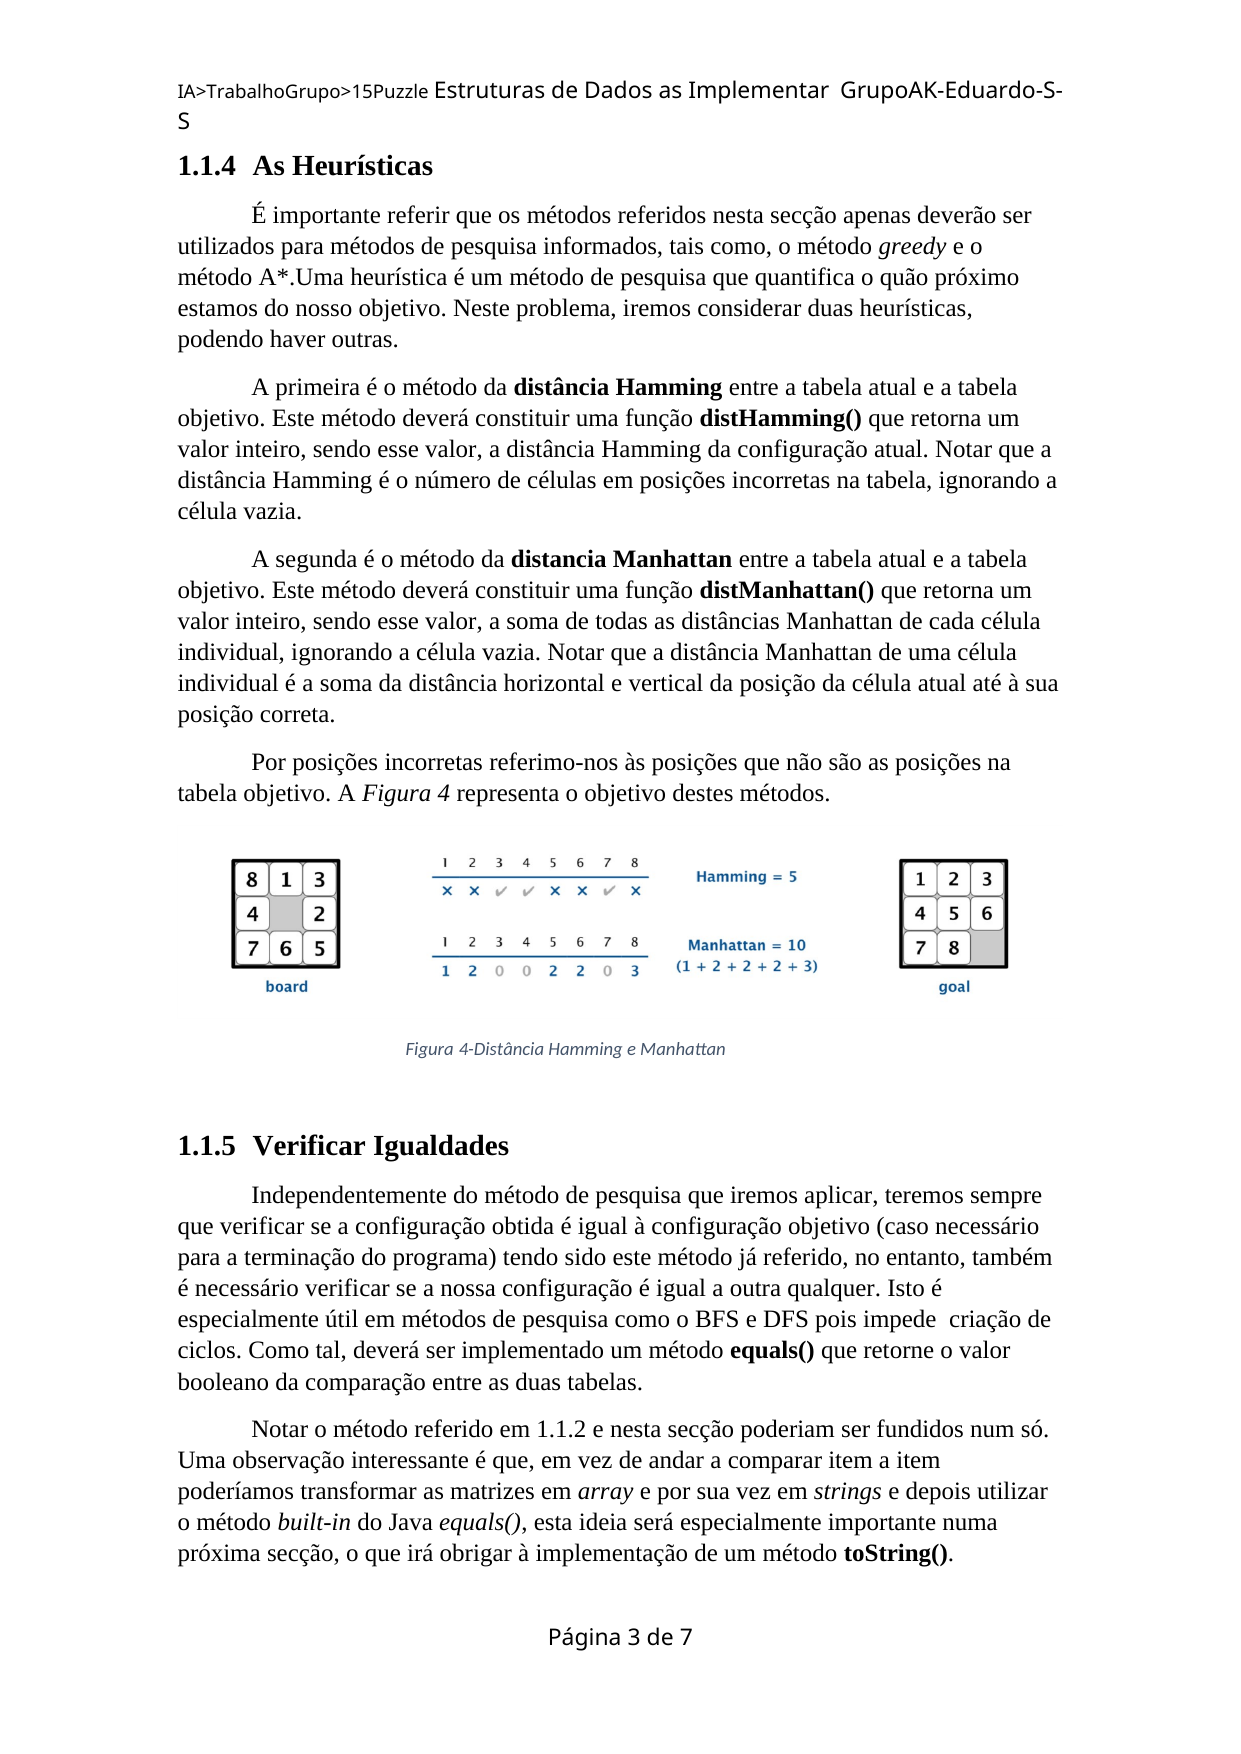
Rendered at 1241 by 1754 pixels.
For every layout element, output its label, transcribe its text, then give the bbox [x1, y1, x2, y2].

text É importante referir que os métodos referidos nesta secção apenas deverão ser utilizados para métodos de pesquisa informados, tais como, o método greedy e o método A*.Uma heurística é um método de pesquisa que quantifica o quão próximo estamos do nosso objetivo. Neste problema, iremos considerar duas heurísticas, podendo haver outras. [177, 200, 1063, 353]
list As Heurísticas [177, 148, 1063, 181]
text Figura 4-Distância Hamming e Manhattan [177, 1037, 1063, 1060]
text Por posições incorretas referimo-nos às posições que não são as posições na tabela objetivo. A Figura 4 representa o objetivo destes métodos. [177, 747, 1063, 807]
text A primeira é o método da distância Hamming entre a tabela atual e a tabela objetivo. Este método deverá constituir uma função distHamming() que retorna um valor inteiro, sendo esse valor, a distância Hamming da configuração atual. Notar que a distância Hamming é o número de células em posições incorretas na tabela, ignorando a célula vazia. [177, 372, 1063, 525]
list Verificar Igualdades [177, 1128, 1063, 1161]
picture [177, 825, 1063, 1019]
text Notar o método referido em 1.1.2 e nesta secção poderiam ser fundidos num só. Uma observação interessante é que, em vez de andar a comparar item a item poderíamos transformar as matrizes em array e por sua vez em strings e depois utilizar o método built-in do Java equals(), esta ideia será especialmente importante numa próxima secção, o que irá obrigar à implementação de um método toString(). [177, 1414, 1063, 1567]
text A segunda é o método da distancia Manhattan entre a tabela atual e a tabela objetivo. Este método deverá constituir uma função distManhattan() que retorna um valor inteiro, sendo esse valor, a soma de todas as distâncias Manhattan de cada célula individual, ignorando a célula vazia. Notar que a distância Manhattan de uma célula individual é a soma da distância horizontal e vertical da posição da célula atual até à sua posição correta. [177, 544, 1063, 728]
text Independentemente do método de pesquisa que iremos aplicar, teremos sempre que verificar se a configuração obtida é igual à configuração objetivo (caso necessário para a terminação do programa) tendo sido este método já referido, no entanto, também é necessário verificar se a nossa configuração é igual a outra qualquer. Isto é especialmente útil em métodos de pesquisa como o BFS e DFS pois impede criação de ciclos. Como tal, deverá ser implementado um método equals() que retorne o valor booleano da comparação entre as duas tabelas. [177, 1180, 1063, 1395]
